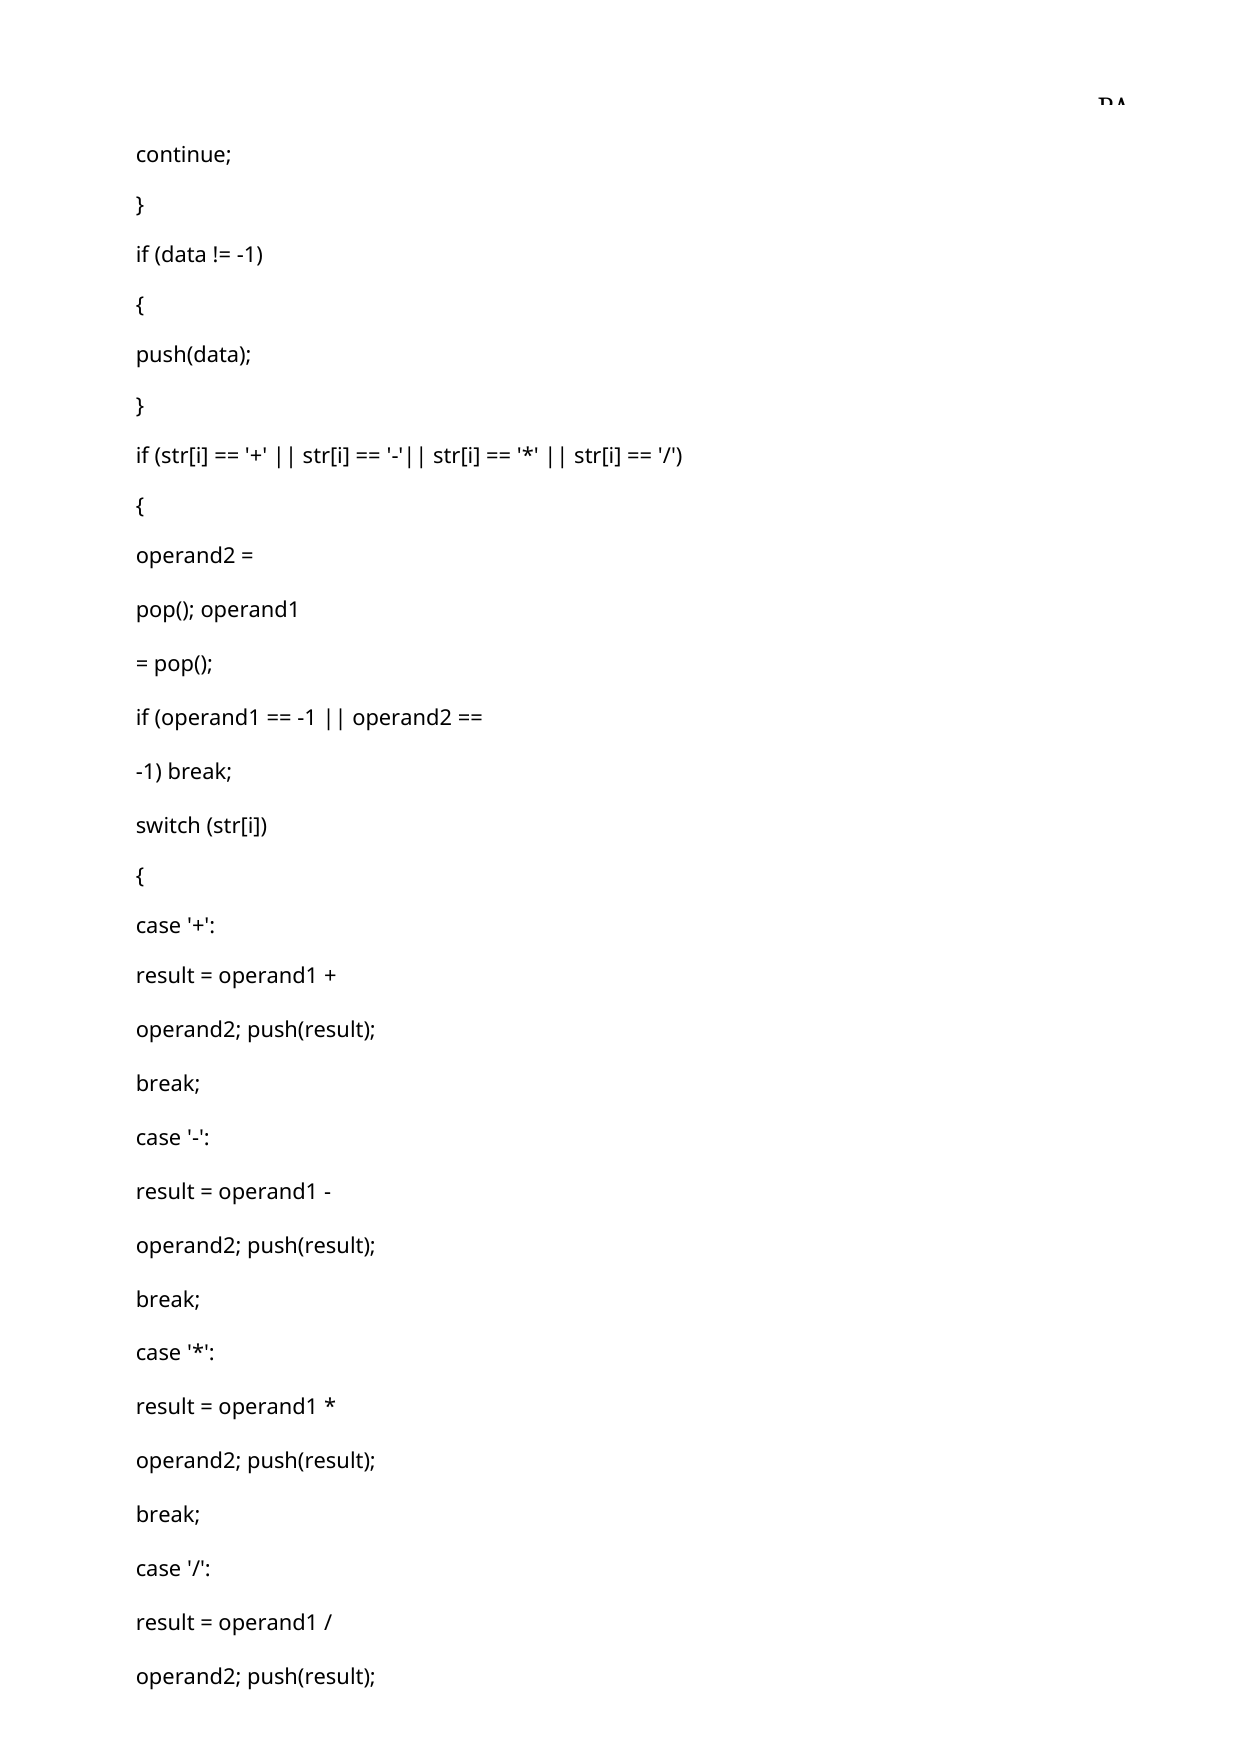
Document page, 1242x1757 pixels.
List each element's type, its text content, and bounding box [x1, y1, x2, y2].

text } [136, 389, 1162, 419]
text { [136, 490, 1162, 520]
text if (str[i] == '+' || str[i] == '-'|| str[i] == '*' || str[i] == '/') [136, 440, 1162, 469]
text case '+': [136, 910, 1162, 940]
text if (operand1 == -1 || operand2 == -1) break; [136, 702, 492, 786]
text { [136, 289, 1162, 319]
text if (data != -1) [136, 239, 1162, 269]
text break; case '/': [136, 1499, 224, 1583]
text continue; [136, 139, 1162, 168]
text result = operand1 - operand2; push(result); [136, 1176, 426, 1259]
text switch (str[i]) [136, 810, 1162, 839]
text result = operand1 + operand2; push(result); [136, 960, 432, 1044]
text result = operand1 / operand2; push(result); [136, 1607, 425, 1690]
text operand2 = pop(); operand1 = pop(); [136, 540, 312, 678]
text } [136, 189, 1162, 218]
text break; case '-': [136, 1068, 224, 1152]
text result = operand1 * operand2; push(result); [136, 1391, 428, 1475]
text push(data); [136, 339, 1162, 369]
text break; case '*': [136, 1283, 224, 1367]
text { [136, 860, 1162, 890]
